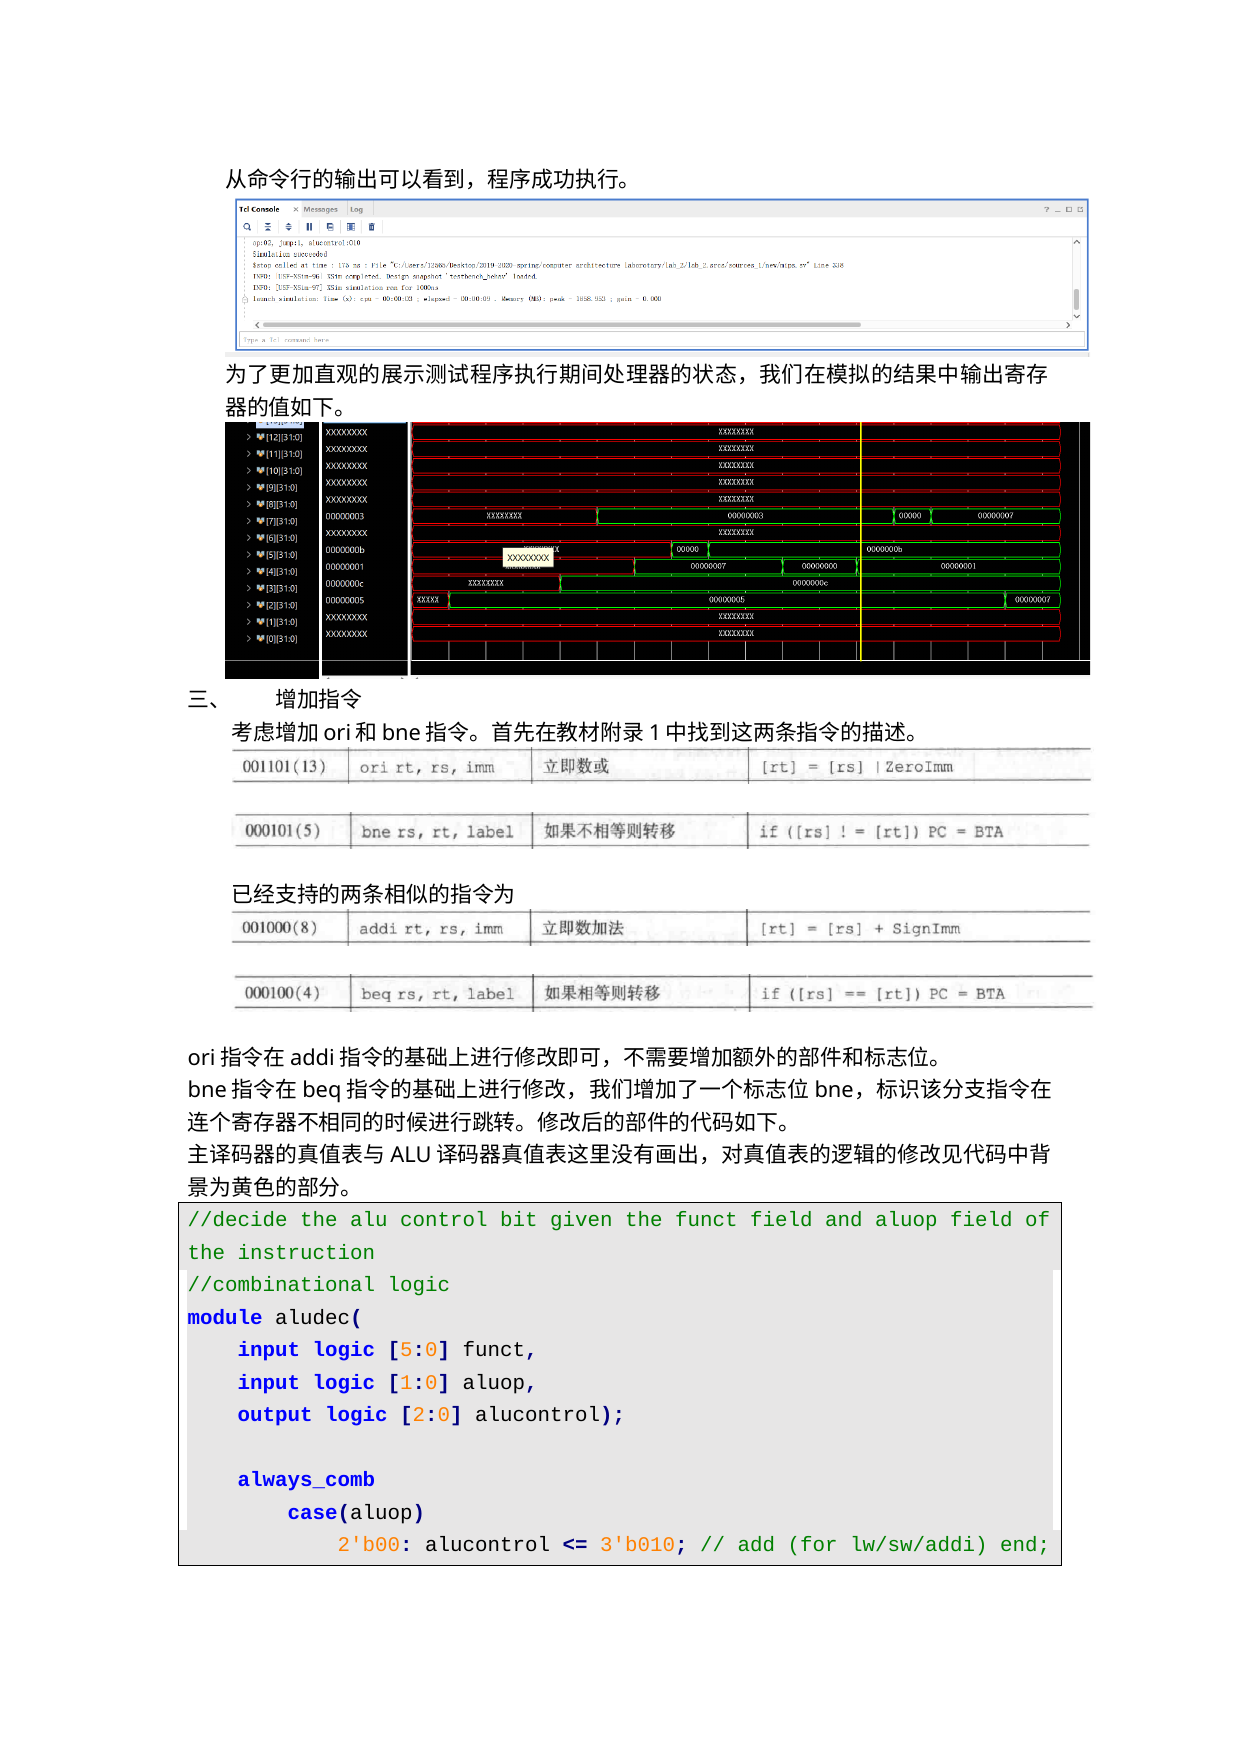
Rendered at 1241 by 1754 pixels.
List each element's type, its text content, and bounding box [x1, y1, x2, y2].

text input logic [1:0] aluop, [187, 1368, 1053, 1400]
picture [225, 422, 1091, 679]
text 2'b00: alucontrol <= 3'b010; // add (for lw/sw/addi) end; [179, 1527, 1061, 1565]
picture [225, 194, 1091, 357]
text case(aluop) [187, 1498, 1053, 1527]
list 考虑增加ori和bne指令。首先在教材附录1中找到这两条指令的描述。 [231, 714, 1053, 747]
picture [231, 974, 1097, 1012]
text always_comb [187, 1465, 1053, 1498]
picture [231, 909, 1097, 946]
picture [231, 747, 1097, 784]
text module aludec( [187, 1303, 1053, 1335]
text input logic [5:0] funct, [187, 1335, 1053, 1368]
list 已经支持的两条相似的指令为 [231, 877, 1053, 909]
text bne指令在beq指令的基础上进行修改，我们增加了一个标志位bne，标识该分支指令在连个寄存器不相同的时候进行跳转。修改后的部件的代码如下。 [187, 1072, 1053, 1137]
list 增加指令 [187, 682, 1053, 714]
text //combinational logic [187, 1270, 1053, 1303]
picture [231, 812, 1097, 849]
text //decide the alu control bit given the funct field and aluop field of the instruction [179, 1203, 1061, 1270]
text output logic [2:0] alucontrol); [187, 1400, 1053, 1433]
list 从命令行的输出可以看到，程序成功执行。 [225, 162, 1053, 194]
list 为了更加直观的展示测试程序执行期间处理器的状态，我们在模拟的结果中输出寄存器的值如下。 [225, 357, 1053, 422]
text 主译码器的真值表与ALU译码器真值表这里没有画出，对真值表的逻辑的修改见代码中背景为黄色的部分。 [187, 1137, 1053, 1202]
text ori指令在addi指令的基础上进行修改即可，不需要增加额外的部件和标志位。 [187, 1039, 1053, 1072]
